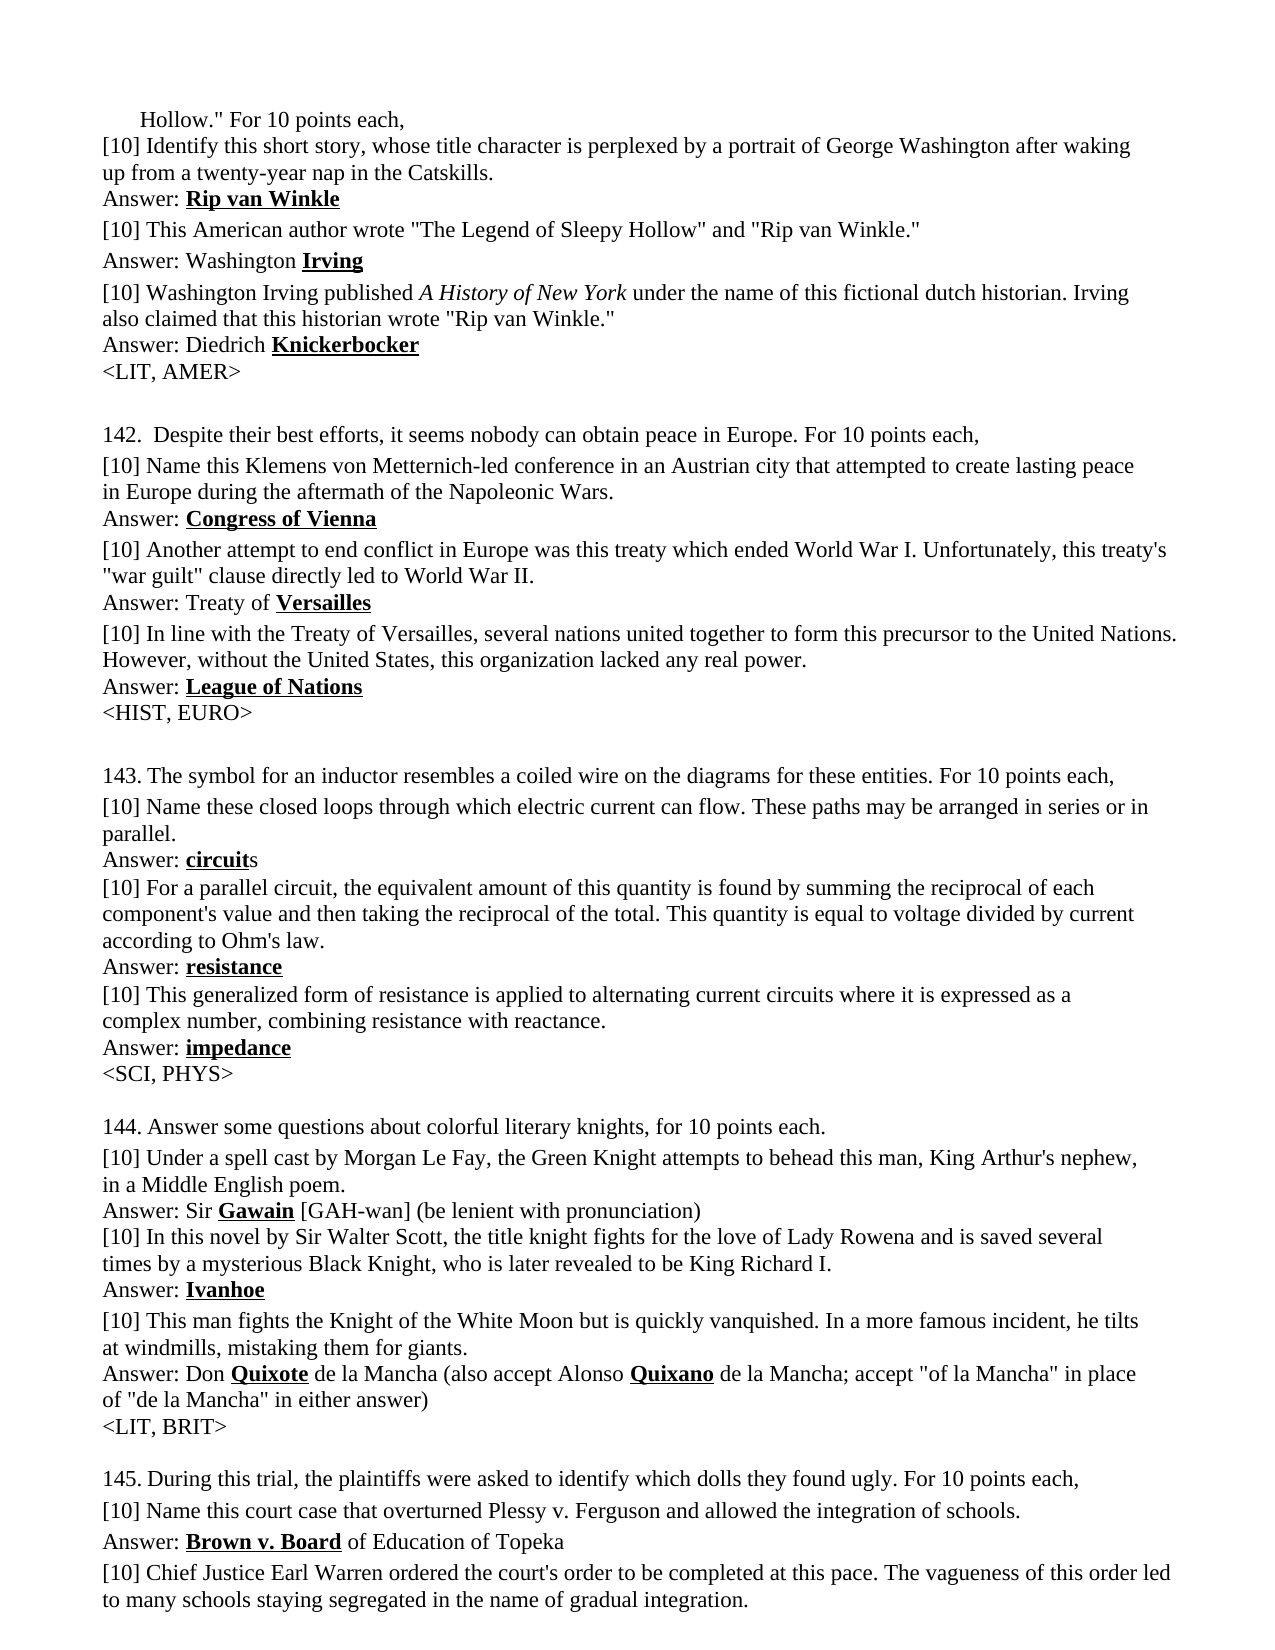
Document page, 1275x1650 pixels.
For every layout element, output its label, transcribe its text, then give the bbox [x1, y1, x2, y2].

text <SCI, PHYS> [102, 1060, 1192, 1087]
list Despite their best efforts, it seems nobody can obtain peace in Europe. For 10 points each, [102, 421, 1192, 447]
text [10] Name this court case that overturned Plessy v. Ferguson and allowed the integration of schools. [102, 1497, 1192, 1523]
list The symbol for an inductor resembles a coiled wire on the diagrams for these entities. For 10 points each, [102, 762, 1192, 788]
text Answer: Rip van Winkle [102, 185, 1192, 212]
text [10] Name these closed loops through which electric current can flow. These paths may be arranged in series or in parallel. [102, 793, 1152, 846]
list This short story first appeared in The Sketchbook of Geoffrey Crayon, alongside "The Legend of Sleepy Hollow." For 10 points each, [102, 106, 1145, 133]
text Answer: resistance [102, 953, 1192, 979]
text Answer: Treaty of Versailles [102, 589, 1192, 615]
text Answer: League of Nations [102, 673, 1192, 699]
text <LIT, AMER> [102, 358, 1192, 385]
text Answer: Congress of Vienna [102, 505, 1192, 531]
text [10] This man fights the Knight of the White Moon but is quickly vanquished. In a more famous incident, he tilts at windmills, mistaking them for giants. [102, 1307, 1152, 1360]
text Answer: Diedrich Knickerbocker [102, 332, 1192, 358]
text [10] This American author wrote "The Legend of Sleepy Hollow" and "Rip van Winkle." [102, 216, 1192, 243]
text [10] Chief Justice Earl Warren ordered the court's order to be completed at this pace. The vagueness of this order led to many schools staying segregated in the name of gradual integration. [102, 1559, 1192, 1612]
text Answer: Ivanhoe [102, 1276, 1192, 1302]
text [10] Under a spell cast by Morgan Le Fay, the Green Knight attempts to behead this man, King Arthur's nephew, in a Middle English poem. [102, 1144, 1143, 1197]
text [10] For a parallel circuit, the equivalent amount of this quantity is found by summing the reciprocal of each component's value and then taking the reciprocal of the total. This quantity is equal to voltage divided by current according to Ohm's law. [102, 874, 1143, 953]
text <LIT, BRIT> [102, 1413, 1192, 1439]
text Answer: Washington Irving [102, 248, 1192, 274]
text Answer: circuits [102, 846, 1192, 872]
text [10] In line with the Treaty of Versailles, several nations united together to form this precursor to the United Nations. However, without the United States, this organization lacked any real power. [102, 620, 1192, 673]
text <HIST, EURO> [102, 699, 1192, 726]
list Answer some questions about colorful literary knights, for 10 points each. [102, 1113, 1192, 1139]
text [10] This generalized form of resistance is applied to alternating current circuits where it is expressed as a complex number, combining resistance with reactance. [102, 981, 1152, 1034]
text Answer: Brown v. Board of Education of Topeka [102, 1528, 1192, 1554]
text [10] In this novel by Sir Walter Scott, the title knight fights for the love of Lady Rowena and is saved several times by a mysterious Black Knight, who is later revealed to be King Richard I. [102, 1223, 1152, 1276]
text Answer: Don Quixote de la Mancha (also accept Alonso Quixano de la Mancha; accept "of la Mancha" in place of "de la Mancha" in either answer) [102, 1360, 1152, 1413]
text [10] Washington Irving published A History of New York under the name of this fictional dutch historian. Irving also claimed that this historian wrote "Rip van Winkle." [102, 279, 1152, 332]
list During this trial, the plaintiffs were asked to identify which dolls they found ugly. For 10 points each, [102, 1466, 1192, 1492]
text [10] Name this Klemens von Metternich-led conference in an Austrian city that attempted to create lasting peace in Europe during the aftermath of the Napoleonic Wars. [102, 452, 1152, 505]
text [10] Another attempt to end conflict in Europe was this treaty which ended World War I. Unfortunately, this treaty's "war guilt" clause directly led to World War II. [102, 536, 1192, 589]
text [10] Identify this short story, whose title character is perplexed by a portrait of George Washington after waking up from a twenty-year nap in the Catskills. [102, 133, 1152, 185]
text Answer: impedance [102, 1034, 1192, 1060]
text Answer: Sir Gawain [GAH-wan] (be lenient with pronunciation) [102, 1197, 1192, 1223]
